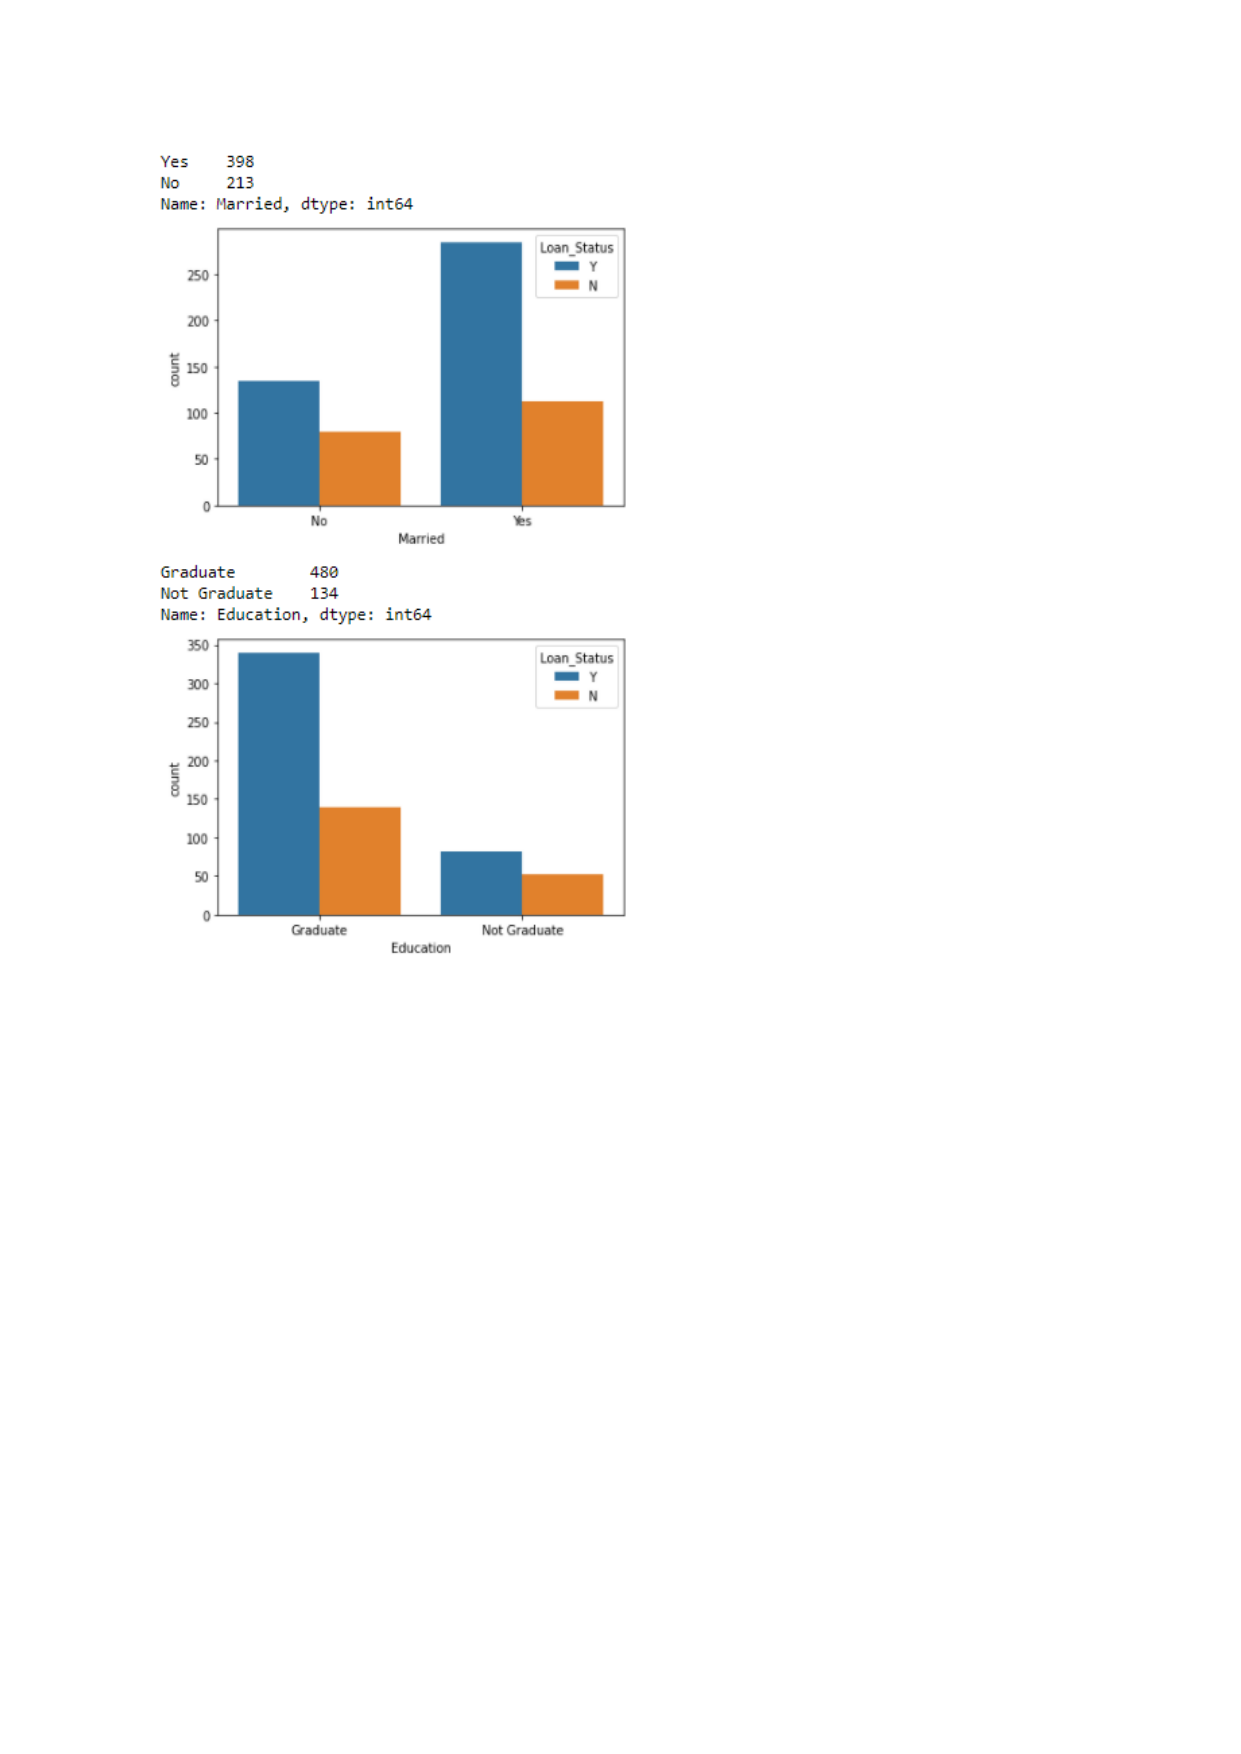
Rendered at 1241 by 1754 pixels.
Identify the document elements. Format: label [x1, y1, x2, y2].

picture [150, 150, 1177, 956]
